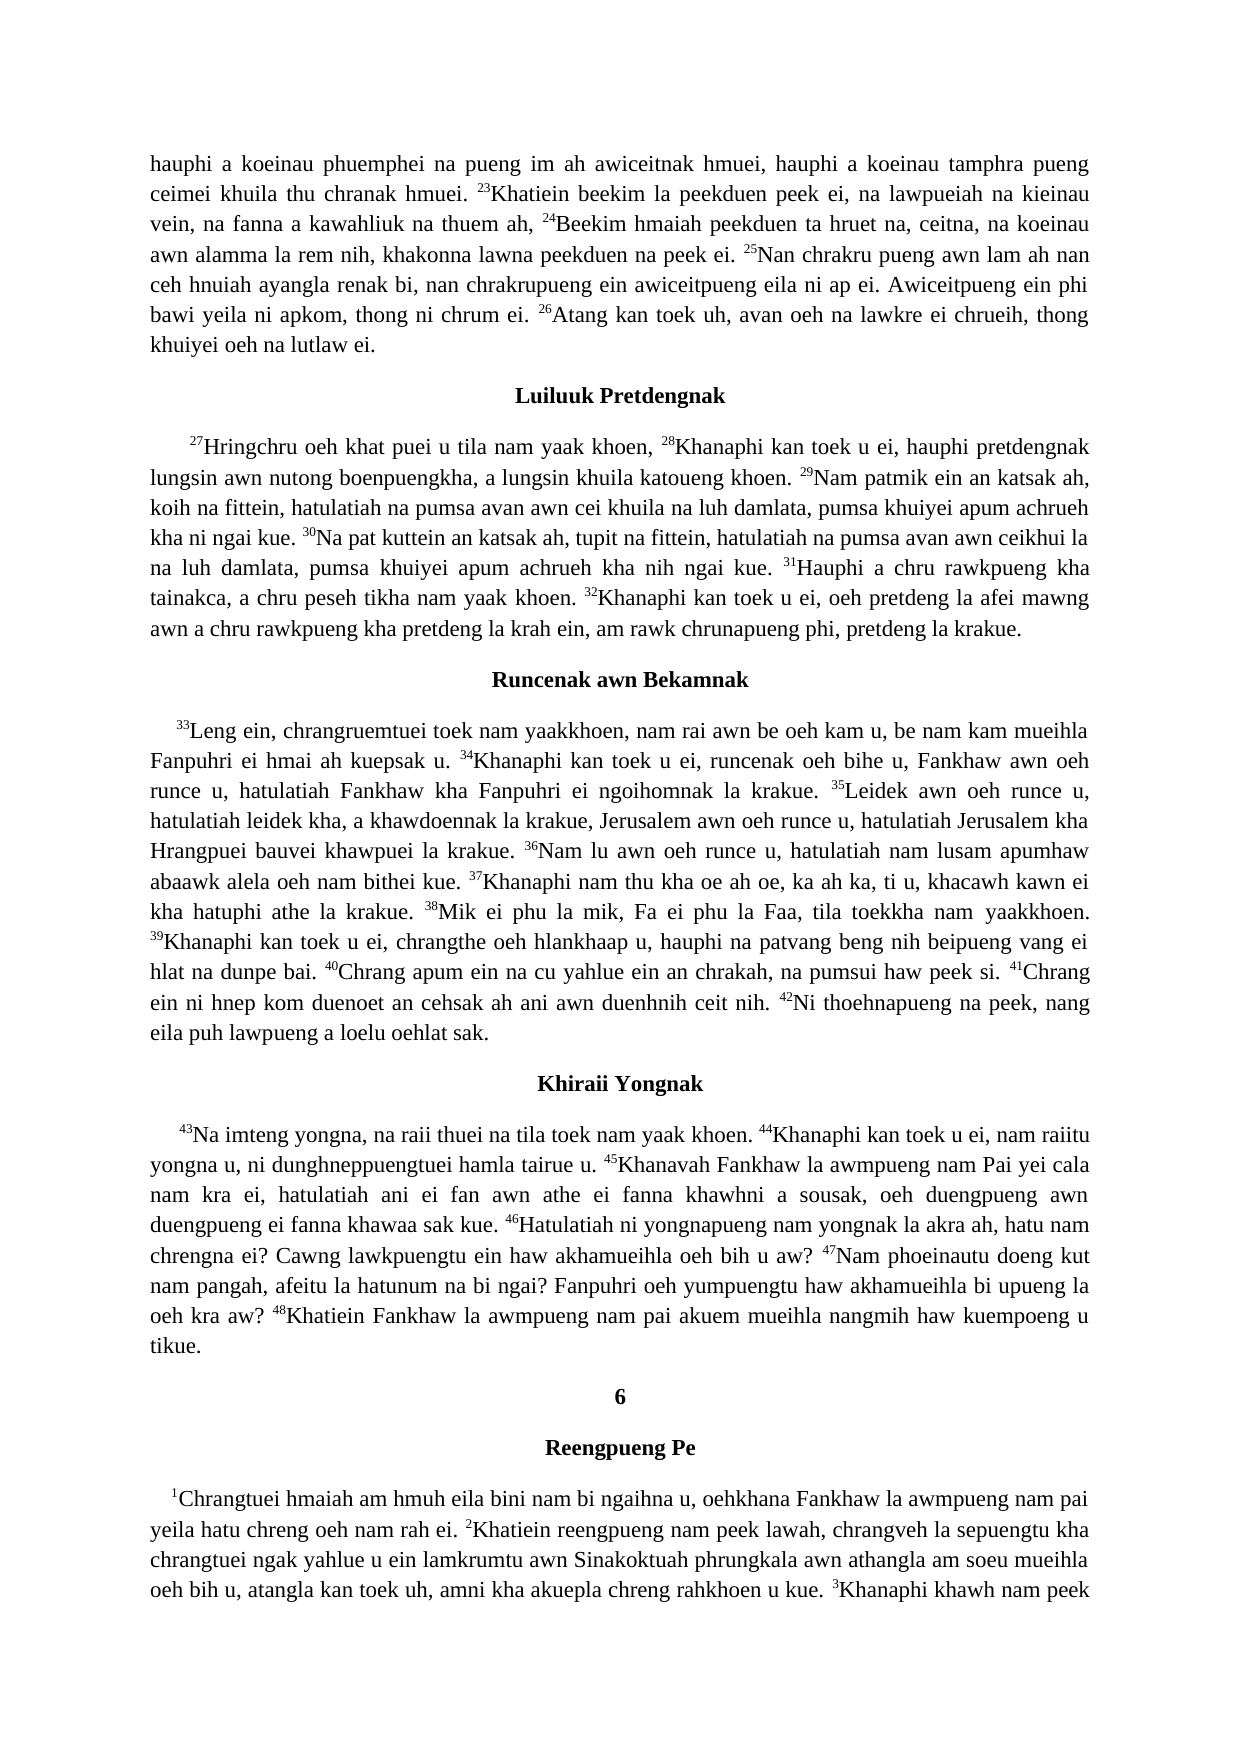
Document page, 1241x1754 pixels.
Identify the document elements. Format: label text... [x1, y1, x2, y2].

text Runcenak awn Bekamnak [150, 666, 1090, 692]
text 27Hringchru oeh khat puei u tila nam yaak khoen, 28Khanaphi kan toek u ei, hauphi pretdengnak lungsin awn nutong boenpuengkha, a lungsin khuila katoueng khoen. 29Nam patmik ein an katsak ah, koih na fittein, hatulatiah na pumsa avan awn cei khuila na luh damlata, pumsa khuiyei apum achrueh kha ni ngai kue. 30Na pat kuttein an katsak ah, tupit na fittein, hatulatiah na pumsa avan awn ceikhui la na luh damlata, pumsa khuiyei apum achrueh kha nih ngai kue. 31Hauphi a chru rawkpueng kha tainakca, a chru peseh tikha nam yaak khoen. 32Khanaphi kan toek u ei, oeh pretdeng la afei mawng awn a chru rawkpueng kha pretdeng la krah ein, am rawk chrunapueng phi, pretdeng la krakue. [150, 433, 1090, 641]
text 6 [150, 1383, 1090, 1410]
text 33Leng ein, chrangruemtuei toek nam yaakkhoen, nam rai awn be oeh kam u, be nam kam mueihla Fanpuhri ei hmai ah kuepsak u. 34Khanaphi kan toek u ei, runcenak oeh bihe u, Fankhaw awn oeh runce u, hatulatiah Fankhaw kha Fanpuhri ei ngoihomnak la krakue. 35Leidek awn oeh runce u, hatulatiah leidek kha, a khawdoennak la krakue, Jerusalem awn oeh runce u, hatulatiah Jerusalem kha Hrangpuei bauvei khawpuei la krakue. 36Nam lu awn oeh runce u, hatulatiah nam lusam apumhaw abaawk alela oeh nam bithei kue. 37Khanaphi nam thu kha oe ah oe, ka ah ka, ti u, khacawh kawn ei kha hatuphi athe la krakue. 38Mik ei phu la mik, Fa ei phu la Faa, tila toekkha nam yaakkhoen. 39Khanaphi kan toek u ei, chrangthe oeh hlankhaap u, hauphi na patvang beng nih beipueng vang ei hlat na dunpe bai. 40Chrang apum ein na cu yahlue ein an chrakah, na pumsui haw peek si. 41Chrang ein ni hnep kom duenoet an cehsak ah ani awn duenhnih ceit nih. 42Ni thoehnapueng na peek, nang eila puh lawpueng a loelu oehlat sak. [150, 717, 1090, 1045]
text Reengpueng Pe [150, 1434, 1090, 1461]
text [150, 1485, 1090, 1602]
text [150, 150, 1090, 358]
text Luiluuk Pretdengnak [150, 382, 1090, 409]
text Khiraii Yongnak [150, 1070, 1090, 1096]
text 43Na imteng yongna, na raii thuei na tila toek nam yaak khoen. 44Khanaphi kan toek u ei, nam raiitu yongna u, ni dunghneppuengtuei hamla tairue u. 45Khanavah Fankhaw la awmpueng nam Pai yei cala nam kra ei, hatulatiah ani ei fan awn athe ei fanna khawhni a sousak, oeh duengpueng awn duengpueng ei fanna khawaa sak kue. 46Hatulatiah ni yongnapueng nam yongnak la akra ah, hatu nam chrengna ei? Cawng lawkpuengtu ein haw akhamueihla oeh bih u aw? 47Nam phoeinautu doeng kut nam pangah, afeitu la hatunum na bi ngai? Fanpuhri oeh yumpuengtu haw akhamueihla bi upueng la oeh kra aw? 48Khatiein Fankhaw la awmpueng nam pai akuem mueihla nangmih haw kuempoeng u tikue. [150, 1121, 1090, 1359]
